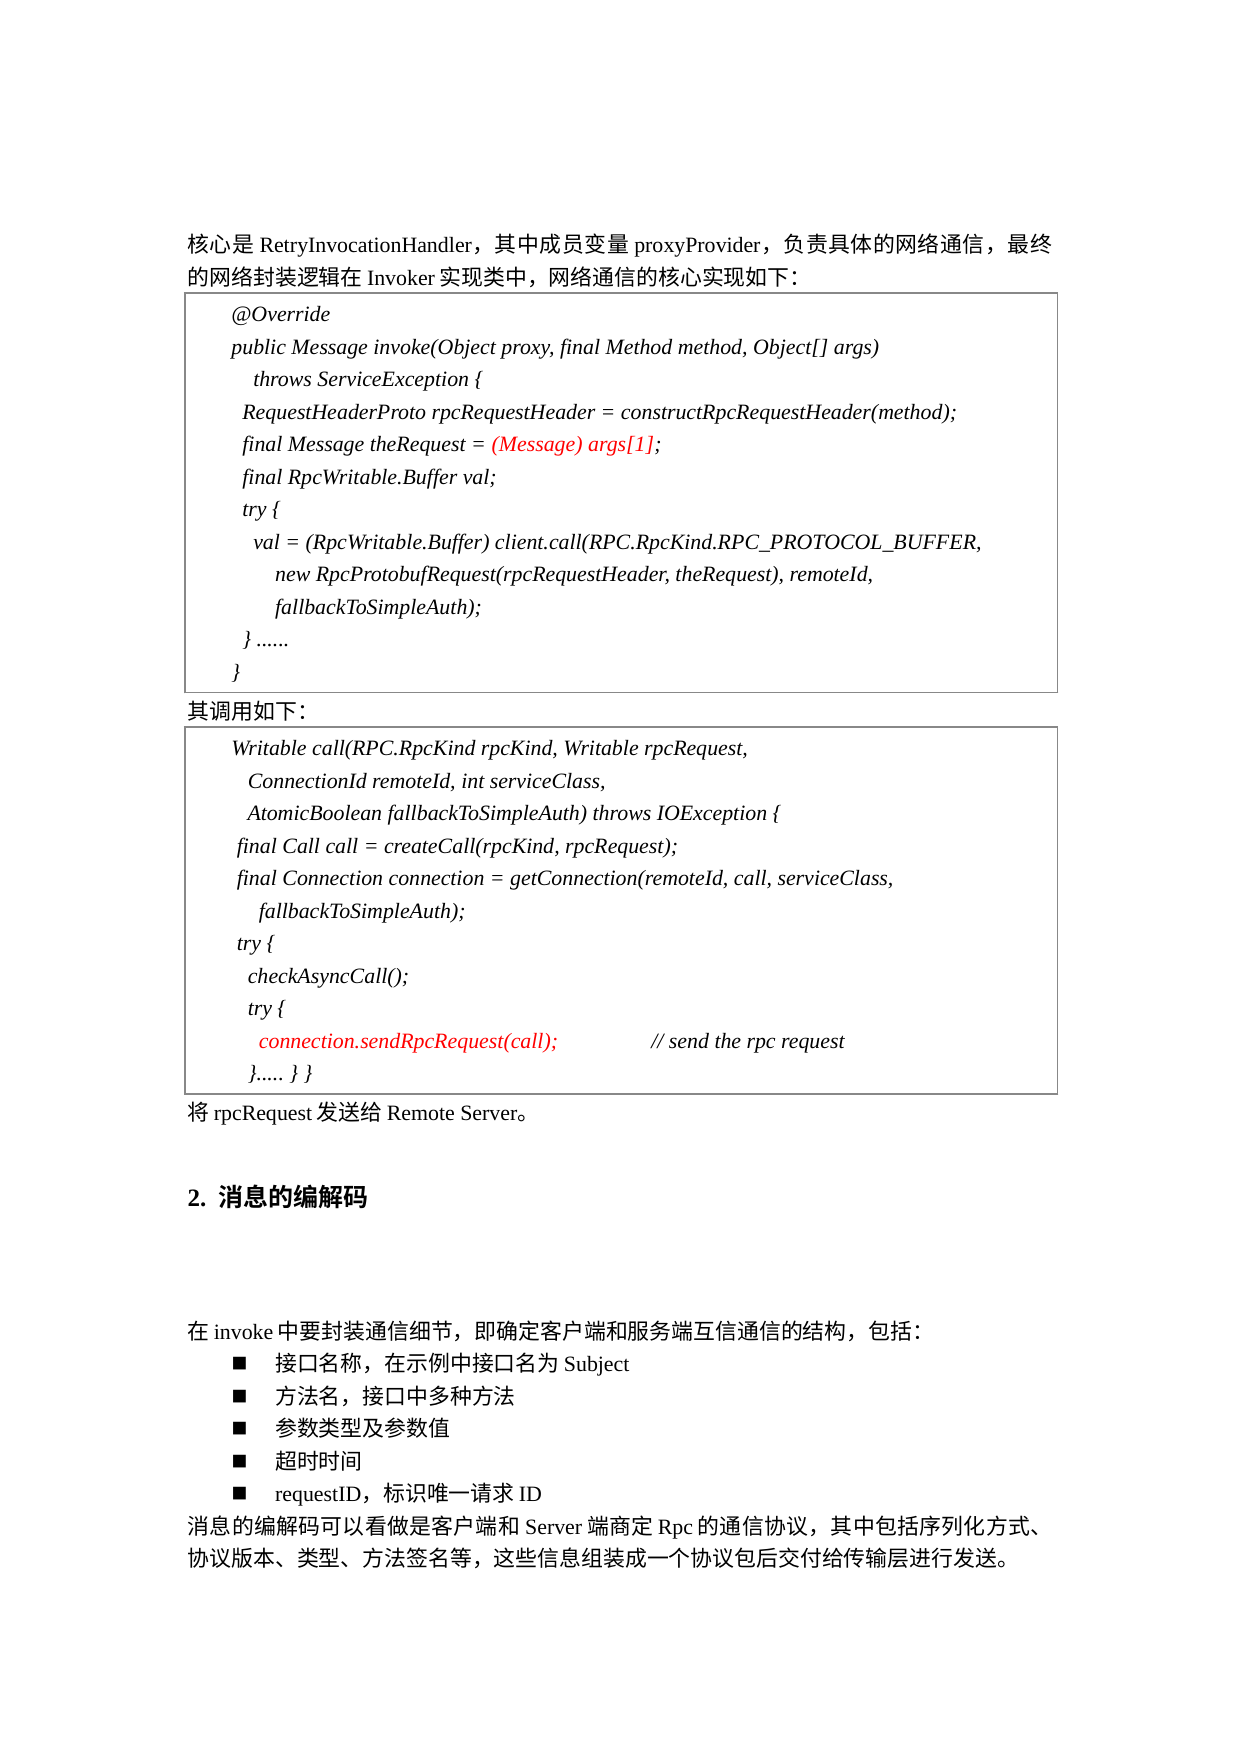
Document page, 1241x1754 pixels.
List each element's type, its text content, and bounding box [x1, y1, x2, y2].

list Writable call(RPC.RpcKind rpcKind, Writable rpcRequest, [186, 728, 1057, 758]
text 在invoke中要封装通信细节，即确定客户端和服务端互信通信的结构，包括： [187, 1313, 1053, 1346]
list 方法名，接口中多种方法 [231, 1378, 1053, 1411]
list 超时时间 [231, 1443, 1053, 1476]
list try { [186, 986, 1057, 1018]
subtitle 消息的编解码 [187, 1163, 1053, 1228]
list fallbackToSimpleAuth); [186, 888, 1057, 921]
text 将rpcRequest发送给Remote Server。 [187, 1095, 1053, 1127]
list final Message theRequest = (Message) args[1]; [186, 422, 1057, 454]
list public Message invoke(Object proxy, final Method method, Object[] args) [186, 324, 1057, 357]
text 其调用如下： [187, 693, 1053, 726]
list ConnectionId remoteId, int serviceClass, [186, 758, 1057, 791]
list val = (RpcWritable.Buffer) client.call(RPC.RpcKind.RPC_PROTOCOL_BUFFER, [186, 519, 1057, 552]
list }..... } } [186, 1051, 1057, 1093]
list RequestHeaderProto rpcRequestHeader = constructRpcRequestHeader(method); [186, 389, 1057, 422]
list connection.sendRpcRequest(call); // send the rpc request [186, 1018, 1057, 1051]
list new RpcProtobufRequest(rpcRequestHeader, theRequest), remoteId, [186, 552, 1057, 584]
list AtomicBoolean fallbackToSimpleAuth) throws IOException { [186, 791, 1057, 823]
list } [186, 649, 1057, 692]
list try { [186, 487, 1057, 519]
list throws ServiceException { [186, 357, 1057, 389]
list requestID，标识唯一请求ID [231, 1476, 1053, 1508]
list checkAsyncCall(); [186, 953, 1057, 986]
list fallbackToSimpleAuth); [186, 584, 1057, 617]
list final RpcWritable.Buffer val; [186, 454, 1057, 487]
list 核心是RetryInvocationHandler，其中成员变量proxyProvider，负责具体的网络通信，最终的网络封装逻辑在Invoker实现类中，网络通信的核心实现如下： [187, 227, 1053, 292]
list final Call call = createCall(rpcKind, rpcRequest); [186, 823, 1057, 856]
list 参数类型及参数值 [231, 1411, 1053, 1443]
list } ...... [186, 617, 1057, 649]
list 接口名称，在示例中接口名为Subject [231, 1346, 1053, 1378]
list 消息的编解码可以看做是客户端和Server端商定Rpc的通信协议，其中包括序列化方式、协议版本、类型、方法签名等，这些信息组装成一个协议包后交付给传输层进行发送。 [187, 1508, 1053, 1573]
list final Connection connection = getConnection(remoteId, call, serviceClass, [186, 856, 1057, 888]
list try { [186, 921, 1057, 953]
list @Override [186, 294, 1057, 324]
